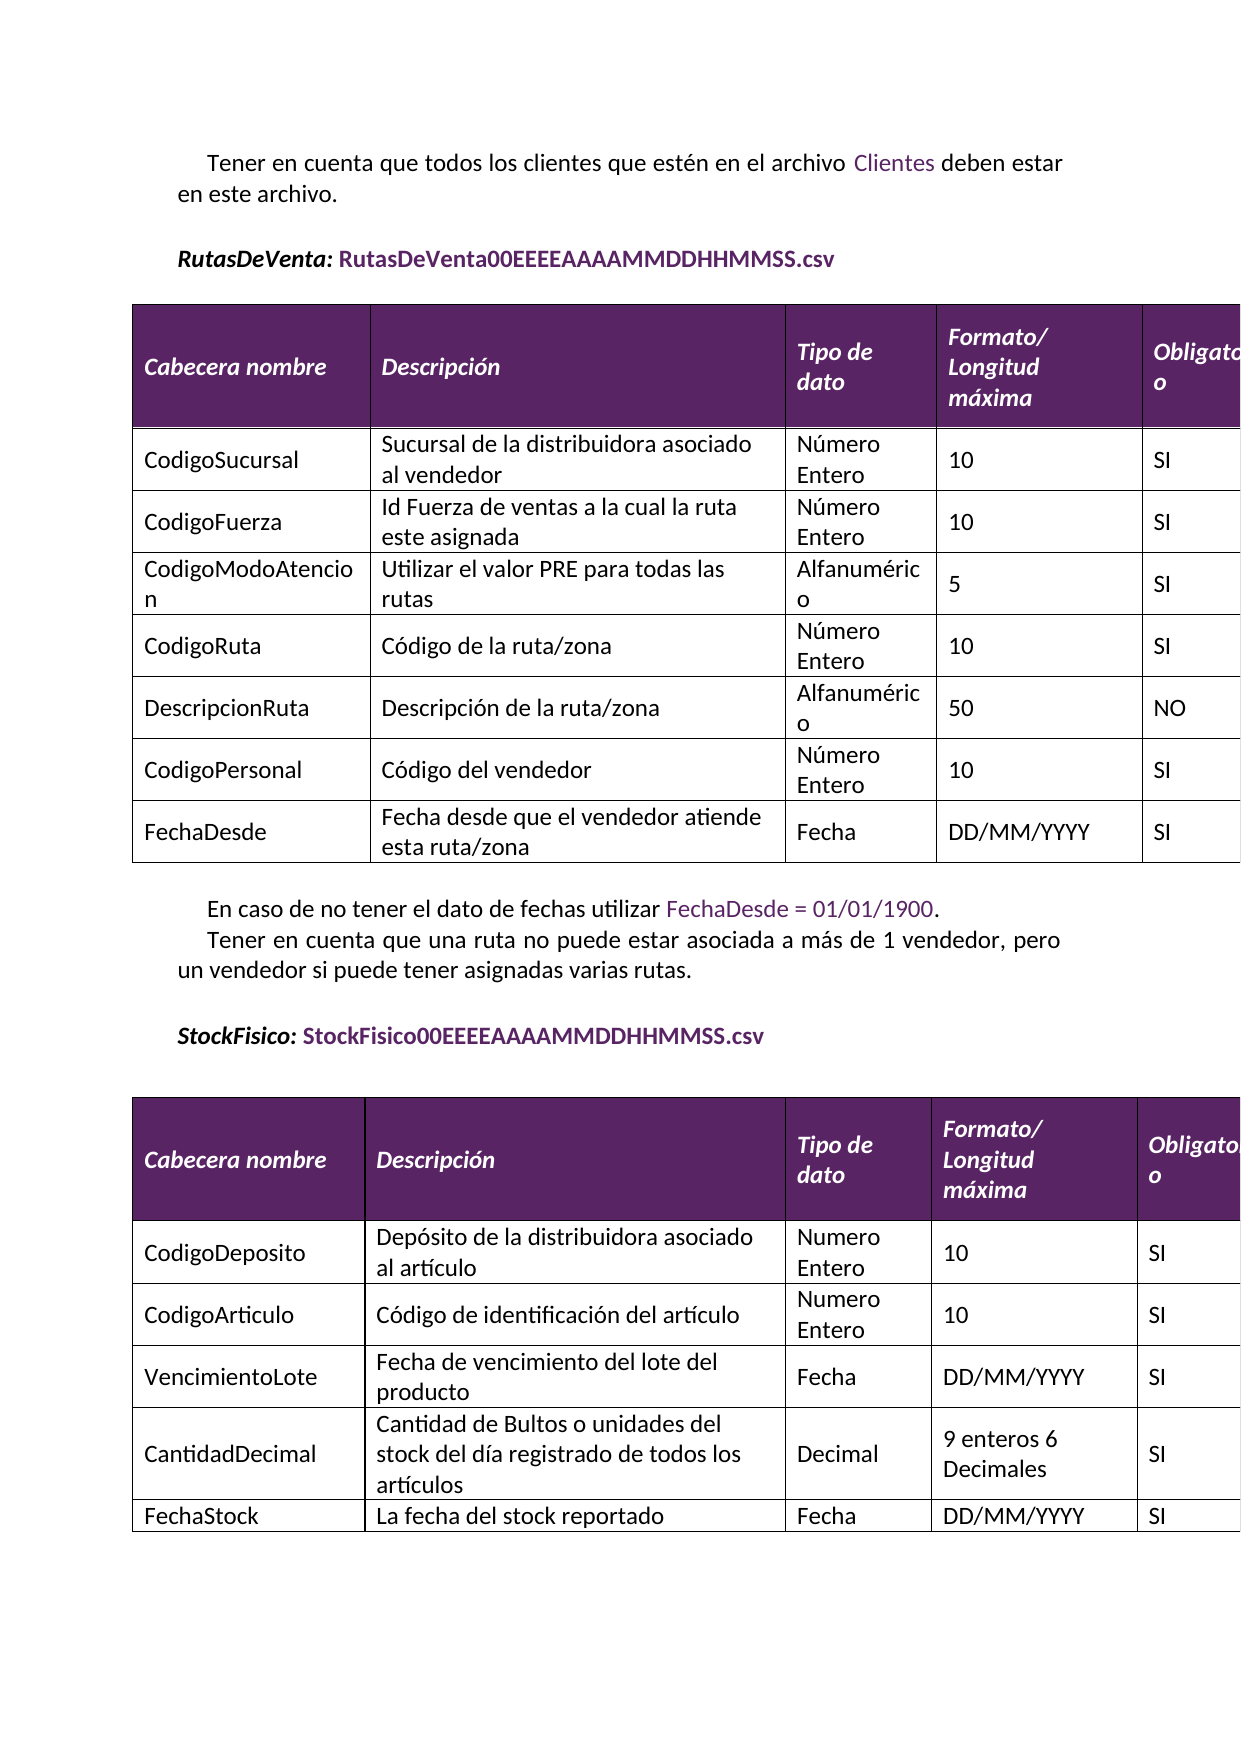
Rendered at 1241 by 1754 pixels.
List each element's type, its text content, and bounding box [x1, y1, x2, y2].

table_header Tipo de dato [786, 305, 936, 427]
table_cell La fecha del stock reportado [366, 1500, 785, 1531]
table_header Obligatorio [1143, 305, 1240, 427]
table_cell DD/MM/YYYY [932, 1346, 1137, 1407]
table_cell 9 enteros 6 Decimales [932, 1408, 1137, 1499]
table_cell Fecha [786, 1500, 931, 1531]
table_cell Alfanumérico [786, 677, 936, 738]
table_cell Utilizar el valor PRE para todas las rutas [371, 553, 785, 614]
table_cell DD/MM/YYYY [932, 1500, 1137, 1531]
table_header Formato/Longitud máxima [932, 1098, 1137, 1220]
text Tener en cuenta que todos los clientes que estén en el archivo Clientes deben estar en este archivo. [177, 148, 1063, 209]
table_cell SI [1138, 1408, 1240, 1499]
table_cell 10 [937, 615, 1142, 676]
table_cell Código del vendedor [371, 739, 785, 800]
table_cell CodigoDeposito [133, 1221, 364, 1282]
table_cell CodigoModoAtencion [133, 553, 370, 614]
table_cell 10 [937, 739, 1142, 800]
table_cell 5 [937, 553, 1142, 614]
table_cell Alfanumérico [786, 553, 936, 614]
subtitle RutasDeVenta: RutasDeVenta00EEEEAAAAMMDDHHMMSS.csv [177, 243, 1063, 274]
table_header Cabecera nombre [133, 1098, 364, 1220]
subtitle StockFisico: StockFisico00EEEEAAAAMMDDHHMMSS.csv [177, 1020, 1063, 1050]
table_cell NO [1143, 677, 1240, 738]
text En caso de no tener el dato de fechas utilizar FechaDesde = 01/01/1900. [177, 894, 1063, 924]
table_cell VencimientoLote [133, 1346, 364, 1407]
table_cell SI [1143, 739, 1240, 800]
table_cell DD/MM/YYYY [937, 801, 1142, 862]
table_header Descripción [366, 1098, 785, 1220]
table_cell Numero Entero [786, 1221, 931, 1282]
text Tener en cuenta que una ruta no puede estar asociada a más de 1 vendedor, pero un vendedor si puede tener asignadas varias rutas. [177, 924, 1063, 985]
table_cell Decimal [786, 1408, 931, 1499]
table_cell 10 [937, 491, 1142, 552]
table_cell CodigoSucursal [133, 429, 370, 489]
table_cell SI [1143, 553, 1240, 614]
table_cell CodigoArticulo [133, 1284, 364, 1344]
table_cell SI [1143, 615, 1240, 676]
table_cell 10 [932, 1221, 1137, 1282]
table_cell Descripción de la ruta/zona [371, 677, 785, 738]
table_header Tipo de dato [786, 1098, 931, 1220]
table_cell 10 [932, 1284, 1137, 1344]
table_header Cabecera nombre [133, 305, 370, 427]
table_cell FechaDesde [133, 801, 370, 862]
table_cell Sucursal de la distribuidora asociado al vendedor [371, 429, 785, 489]
table_cell SI [1138, 1284, 1240, 1344]
table_cell Número Entero [786, 739, 936, 800]
table_cell 50 [937, 677, 1142, 738]
table_cell FechaStock [133, 1500, 364, 1531]
table_cell Fecha desde que el vendedor atiende esta ruta/zona [371, 801, 785, 862]
table_header Descripción [371, 305, 785, 427]
table_cell Número Entero [786, 615, 936, 676]
table_cell SI [1143, 429, 1240, 489]
table_cell CodigoFuerza [133, 491, 370, 552]
table_cell SI [1143, 491, 1240, 552]
table_cell SI [1138, 1500, 1240, 1531]
table_cell Numero Entero [786, 1284, 931, 1344]
table_cell Número Entero [786, 491, 936, 552]
table_cell Fecha de vencimiento del lote del producto [366, 1346, 785, 1407]
table_cell Cantidad de Bultos o unidades del stock del día registrado de todos los artículos [366, 1408, 785, 1499]
table_cell CantidadDecimal [133, 1408, 364, 1499]
table_cell Depósito de la distribuidora asociado al artículo [366, 1221, 785, 1282]
table_cell Fecha [786, 801, 936, 862]
table_cell CodigoRuta [133, 615, 370, 676]
table_header Formato/Longitud máxima [937, 305, 1142, 427]
table_cell Código de identificación del artículo [366, 1284, 785, 1344]
table_cell Código de la ruta/zona [371, 615, 785, 676]
table_cell 10 [937, 429, 1142, 489]
table_cell CodigoPersonal [133, 739, 370, 800]
table_cell Id Fuerza de ventas a la cual la ruta este asignada [371, 491, 785, 552]
table_cell SI [1138, 1221, 1240, 1282]
table_cell Fecha [786, 1346, 931, 1407]
table_cell DescripcionRuta [133, 677, 370, 738]
table_cell SI [1143, 801, 1240, 862]
table_cell SI [1138, 1346, 1240, 1407]
table_cell Número Entero [786, 429, 936, 489]
table_header Obligatorio [1138, 1098, 1240, 1220]
